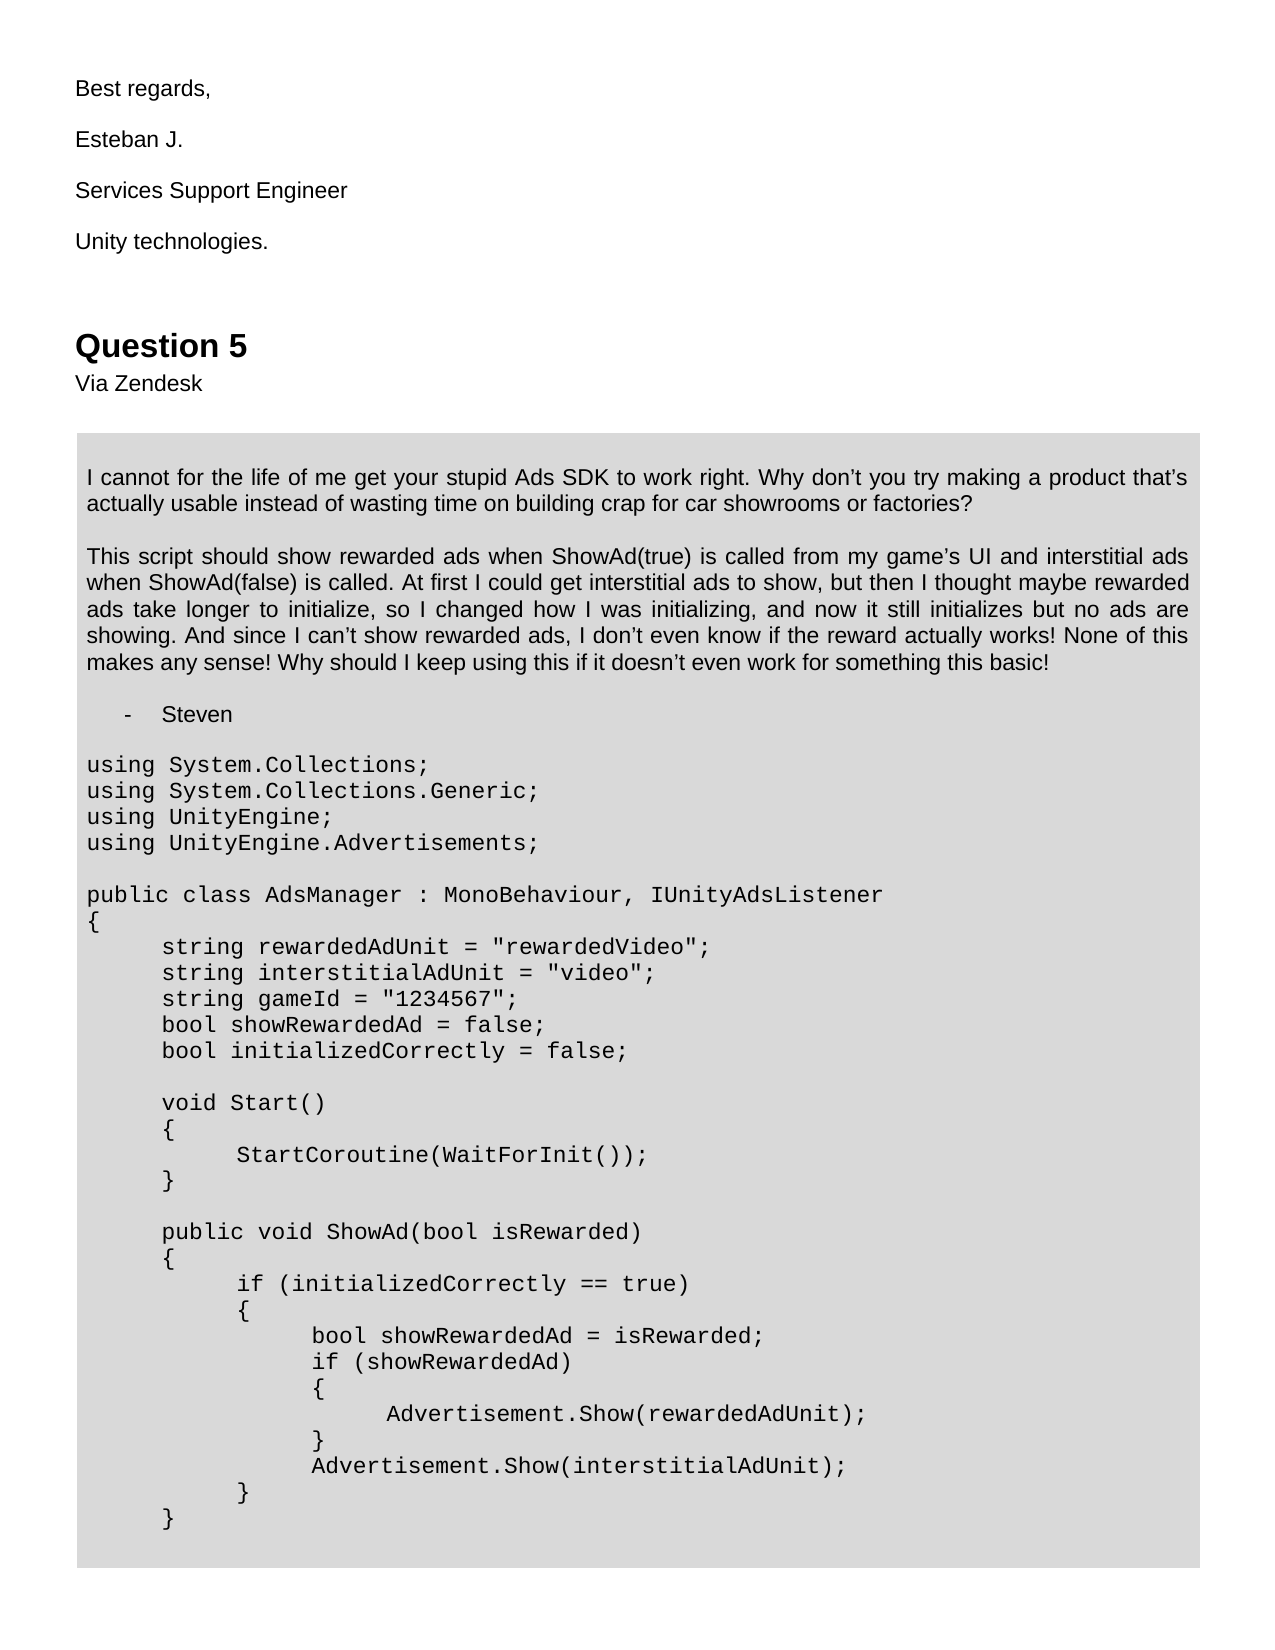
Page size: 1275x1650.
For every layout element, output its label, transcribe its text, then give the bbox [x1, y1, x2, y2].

text Via Zendesk [75, 370, 1200, 397]
text Unity technologies. [75, 228, 1200, 254]
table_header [77, 433, 1200, 1568]
text Services Support Engineer [75, 177, 1200, 203]
text Esteban J. [75, 126, 1200, 152]
subtitle Question 5 [75, 326, 1200, 364]
text Best regards, [75, 75, 1200, 101]
